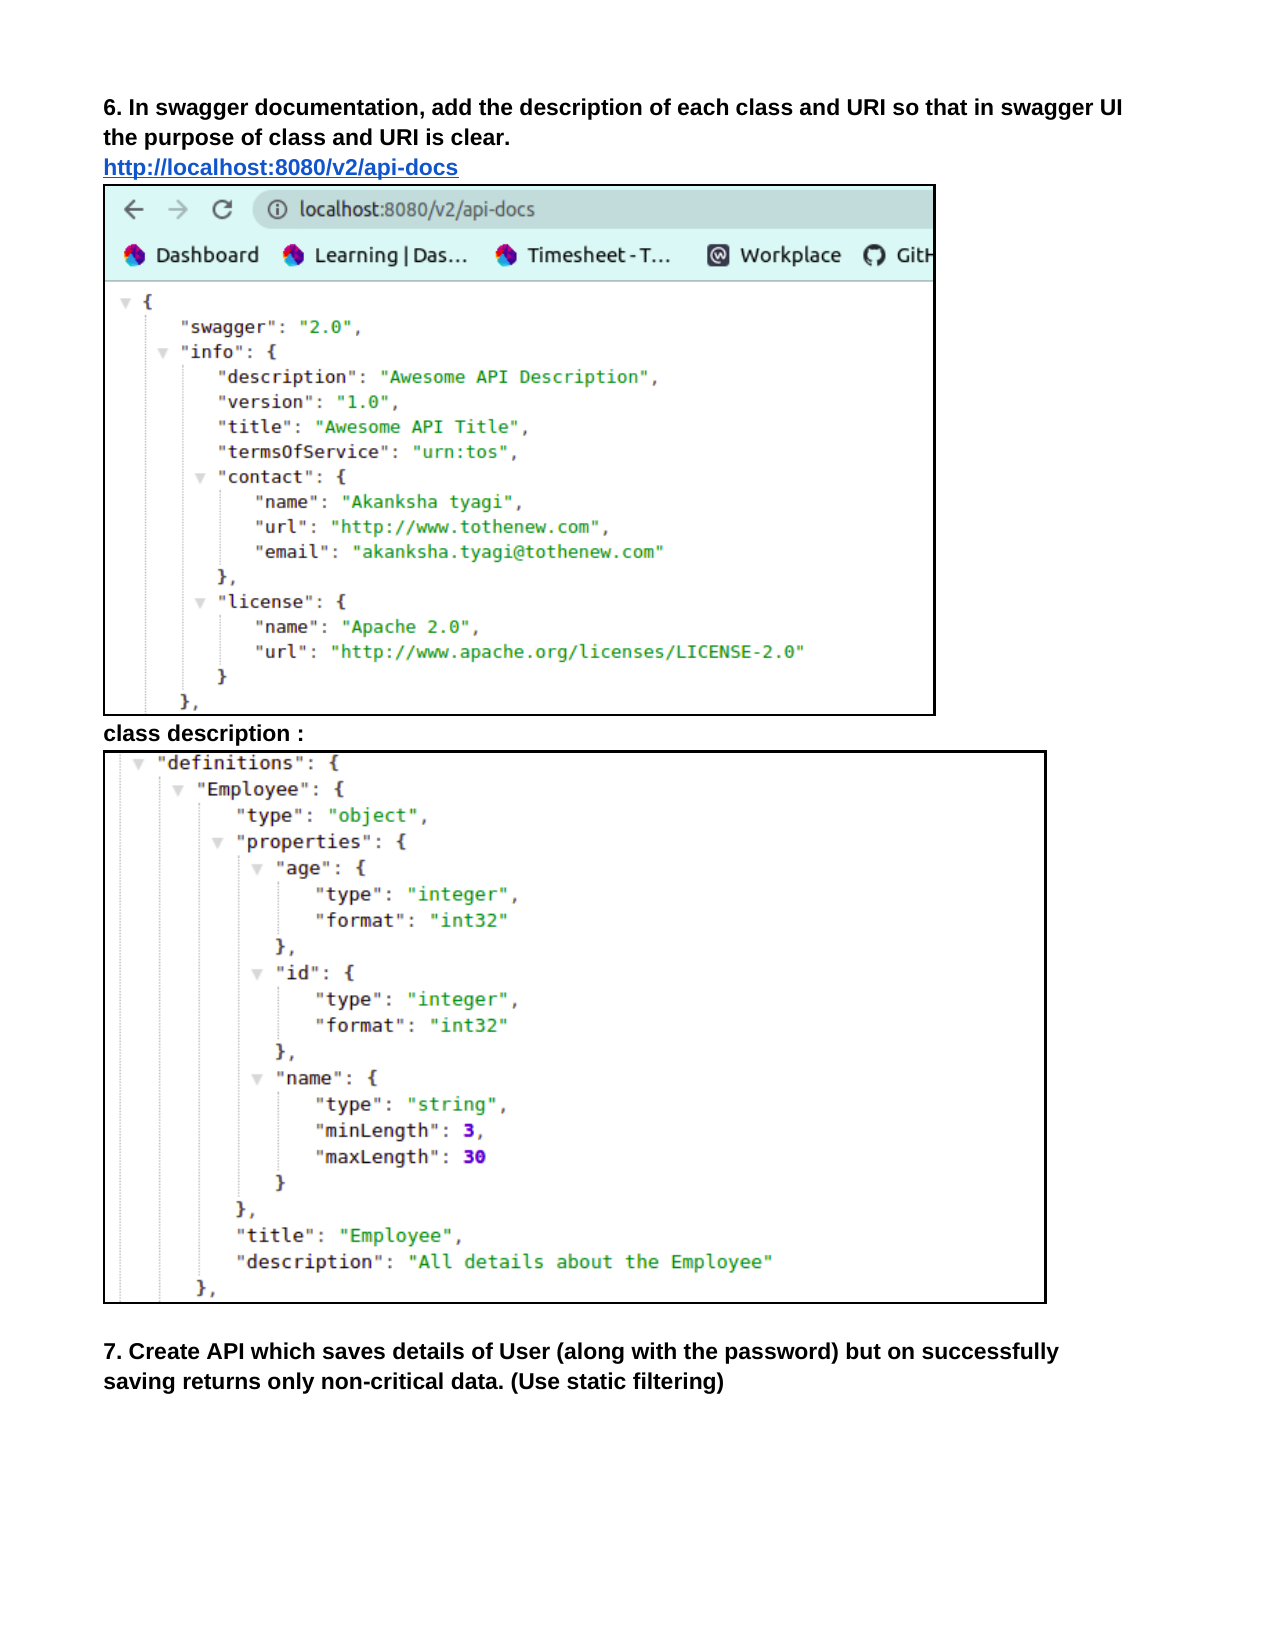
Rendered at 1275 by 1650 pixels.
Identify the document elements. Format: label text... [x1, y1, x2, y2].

picture [105, 186, 933, 714]
picture [105, 753, 1044, 1302]
text 6. In swagger documentation, add the description of each class and URI so that in swagger UI the purpose of class and URI is clear. [103, 94, 1125, 150]
text 7. Create API which saves details of User (along with the password) but on successfully saving returns only non-critical data. (Use static filtering) [103, 1338, 1125, 1395]
text http://localhost:8080/v2/api-docs [103, 154, 1125, 181]
